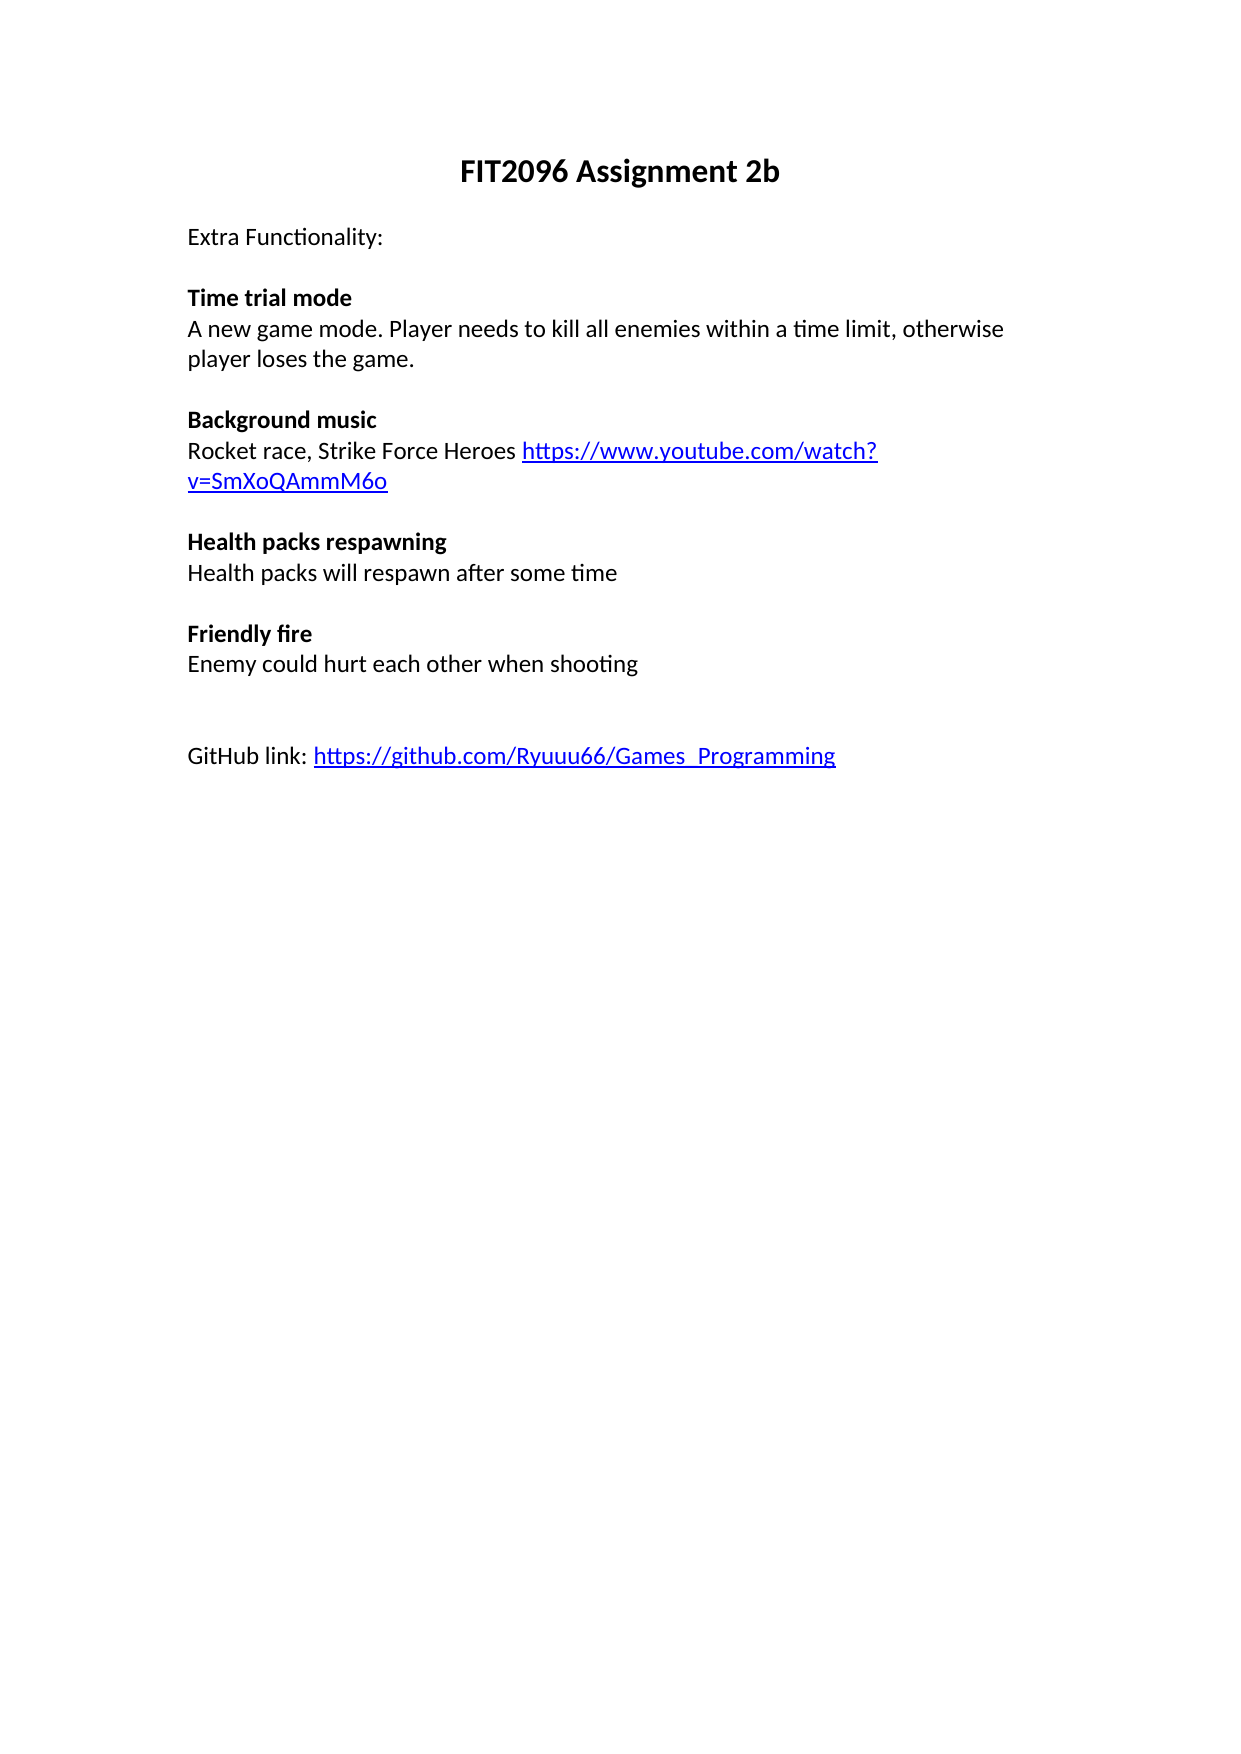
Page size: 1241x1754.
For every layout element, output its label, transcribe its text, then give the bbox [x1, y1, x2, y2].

text Time trial mode [187, 282, 1053, 313]
text Health packs respawning [187, 526, 1053, 557]
text Enemy could hurt each other when shooting [187, 648, 1053, 679]
text Health packs will respawn after some time [187, 557, 1053, 587]
text Rocket race, Strike Force Heroes https://www.youtube.com/watch?v=SmXoQAmmM6o [187, 435, 1053, 496]
text A new game mode. Player needs to kill all enemies within a time limit, otherwise player loses the game. [187, 313, 1053, 374]
text FIT2096 Assignment 2b [187, 150, 1053, 191]
text Friendly fire [187, 618, 1053, 648]
text Extra Functionality: [187, 221, 1053, 252]
text GitHub link: https://github.com/Ryuuu66/Games_Programming [187, 740, 1053, 771]
text Background music [187, 404, 1053, 435]
